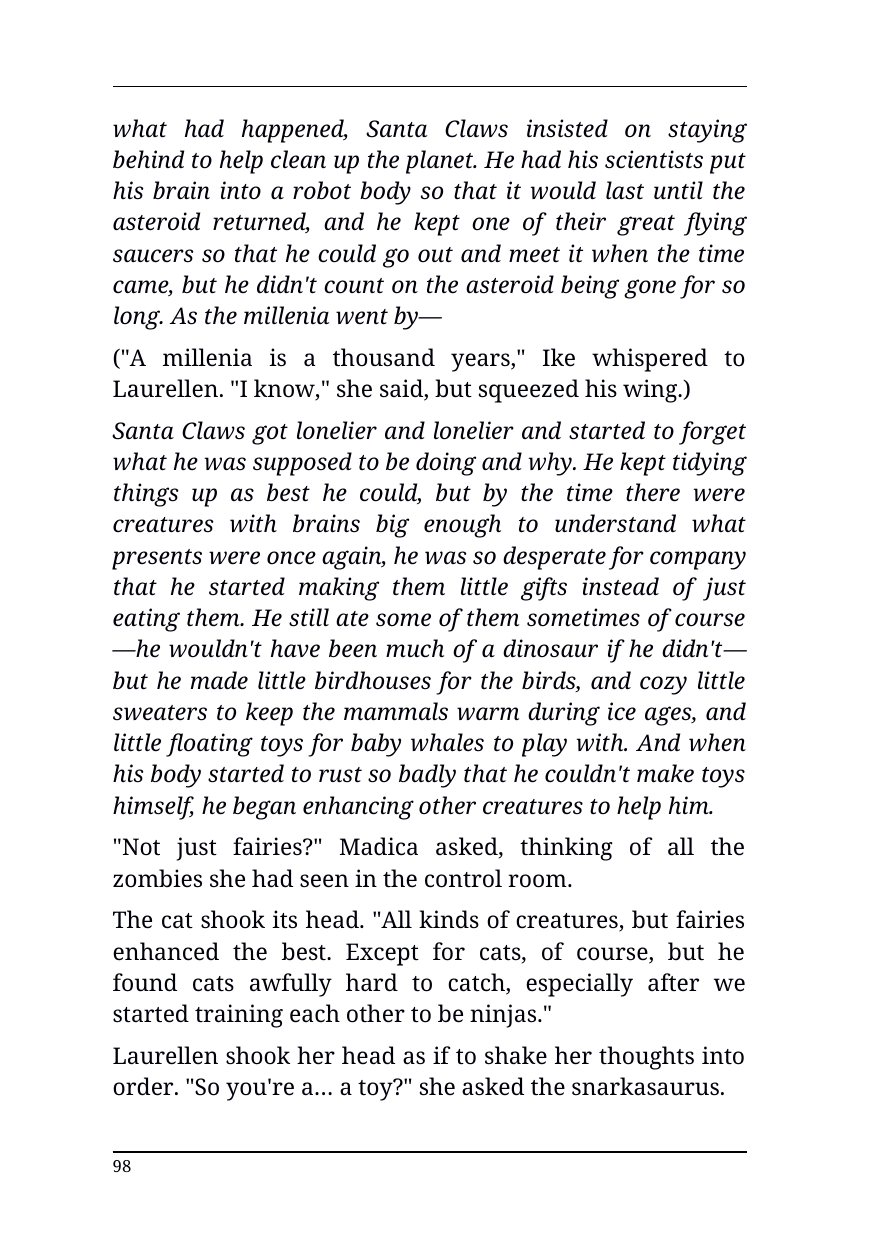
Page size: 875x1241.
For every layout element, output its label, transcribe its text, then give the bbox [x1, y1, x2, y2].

text Santa Claws got lonelier and lonelier and started to forget what he was supposed to be doing and why. He kept tidying things up as best he could, but by the time there were creatures with brains big enough to understand what presents were once again, he was so desperate for company that he started making them little gifts instead of just eating them. He still ate some of them sometimes of course—he wouldn't have been much of a dinosaur if he didn't—but he made little birdhouses for the birds, and cozy little sweaters to keep the mammals warm during ice ages, and little floating toys for baby whales to play with. And when his body started to rust so badly that he couldn't make toys himself, he began enhancing other creatures to help him. [112, 414, 747, 821]
text The cat shook its head. "All kinds of creatures, but fairies enhanced the best. Except for cats, of course, but he found cats awfully hard to catch, especially after we started training each other to be ninjas." [112, 904, 747, 1029]
text ("A millenia is a thousand years," Ike whispered to Laurellen. "I know," she said, but squeezed his wing.) [112, 342, 747, 404]
text "Not just fairies?" Madica asked, thinking of all the zombies she had seen in the control room. [112, 831, 747, 894]
text Laurellen shook her head as if to shake her thoughts into order. "So you're a… a toy?" she asked the snarkasaurus. [112, 1039, 747, 1102]
